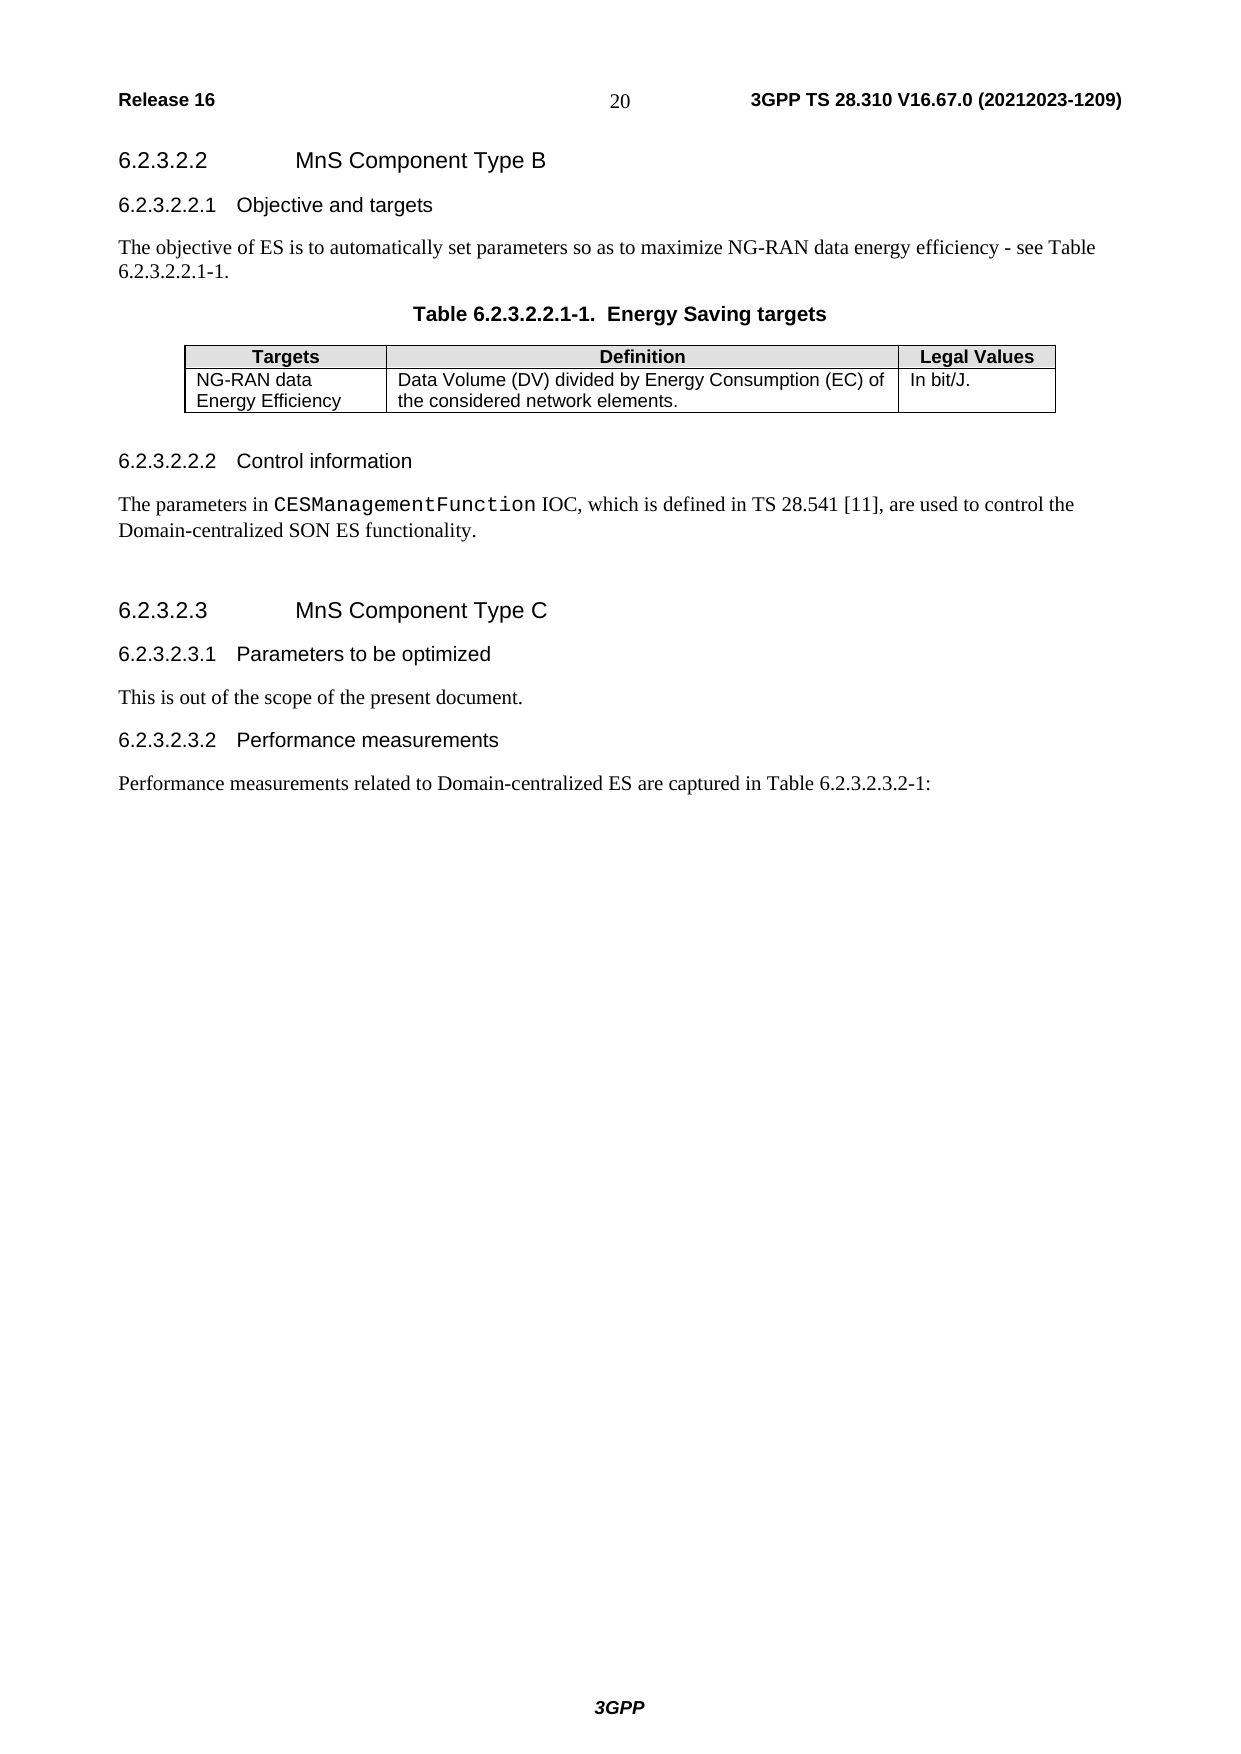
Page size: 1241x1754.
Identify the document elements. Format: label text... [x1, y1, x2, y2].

table_cell Data Volume (DV) divided by Energy Consumption (EC) of the considered network elements. [387, 369, 898, 412]
table_cell In bit/J. [899, 369, 1055, 412]
table_header Legal Values [899, 346, 1055, 367]
text Performance measurements related to Domain-centralized ES are captured in Table 6.2.3.2.3.2-1: [118, 770, 1122, 794]
subtitle 6.2.3.2.3 MnS Component Type C [118, 597, 1122, 623]
subtitle 6.2.3.2.2 MnS Component Type B [118, 147, 1122, 174]
table_cell NG-RAN data Energy Efficiency [186, 369, 386, 412]
text The parameters in CESManagementFunction IOC, which is defined in TS 28.541 [11], are used to control the Domain-centralized SON ES functionality. [118, 492, 1122, 542]
text This is out of the scope of the present document. [118, 685, 1122, 709]
subtitle 6.2.3.2.2.2 Control information [118, 449, 1122, 473]
text Table 6.2.3.2.2.1-1. Energy Saving targets [118, 302, 1122, 326]
subtitle 6.2.3.2.2.1 Objective and targets [118, 193, 1122, 217]
subtitle 6.2.3.2.3.2 Performance measurements [118, 728, 1122, 752]
text The objective of ES is to automatically set parameters so as to maximize NG-RAN data energy efficiency - see Table 6.2.3.2.2.1-1. [118, 235, 1122, 283]
table_header Definition [387, 346, 898, 367]
subtitle 6.2.3.2.3.1 Parameters to be optimized [118, 642, 1122, 666]
table_header Targets [186, 346, 386, 367]
